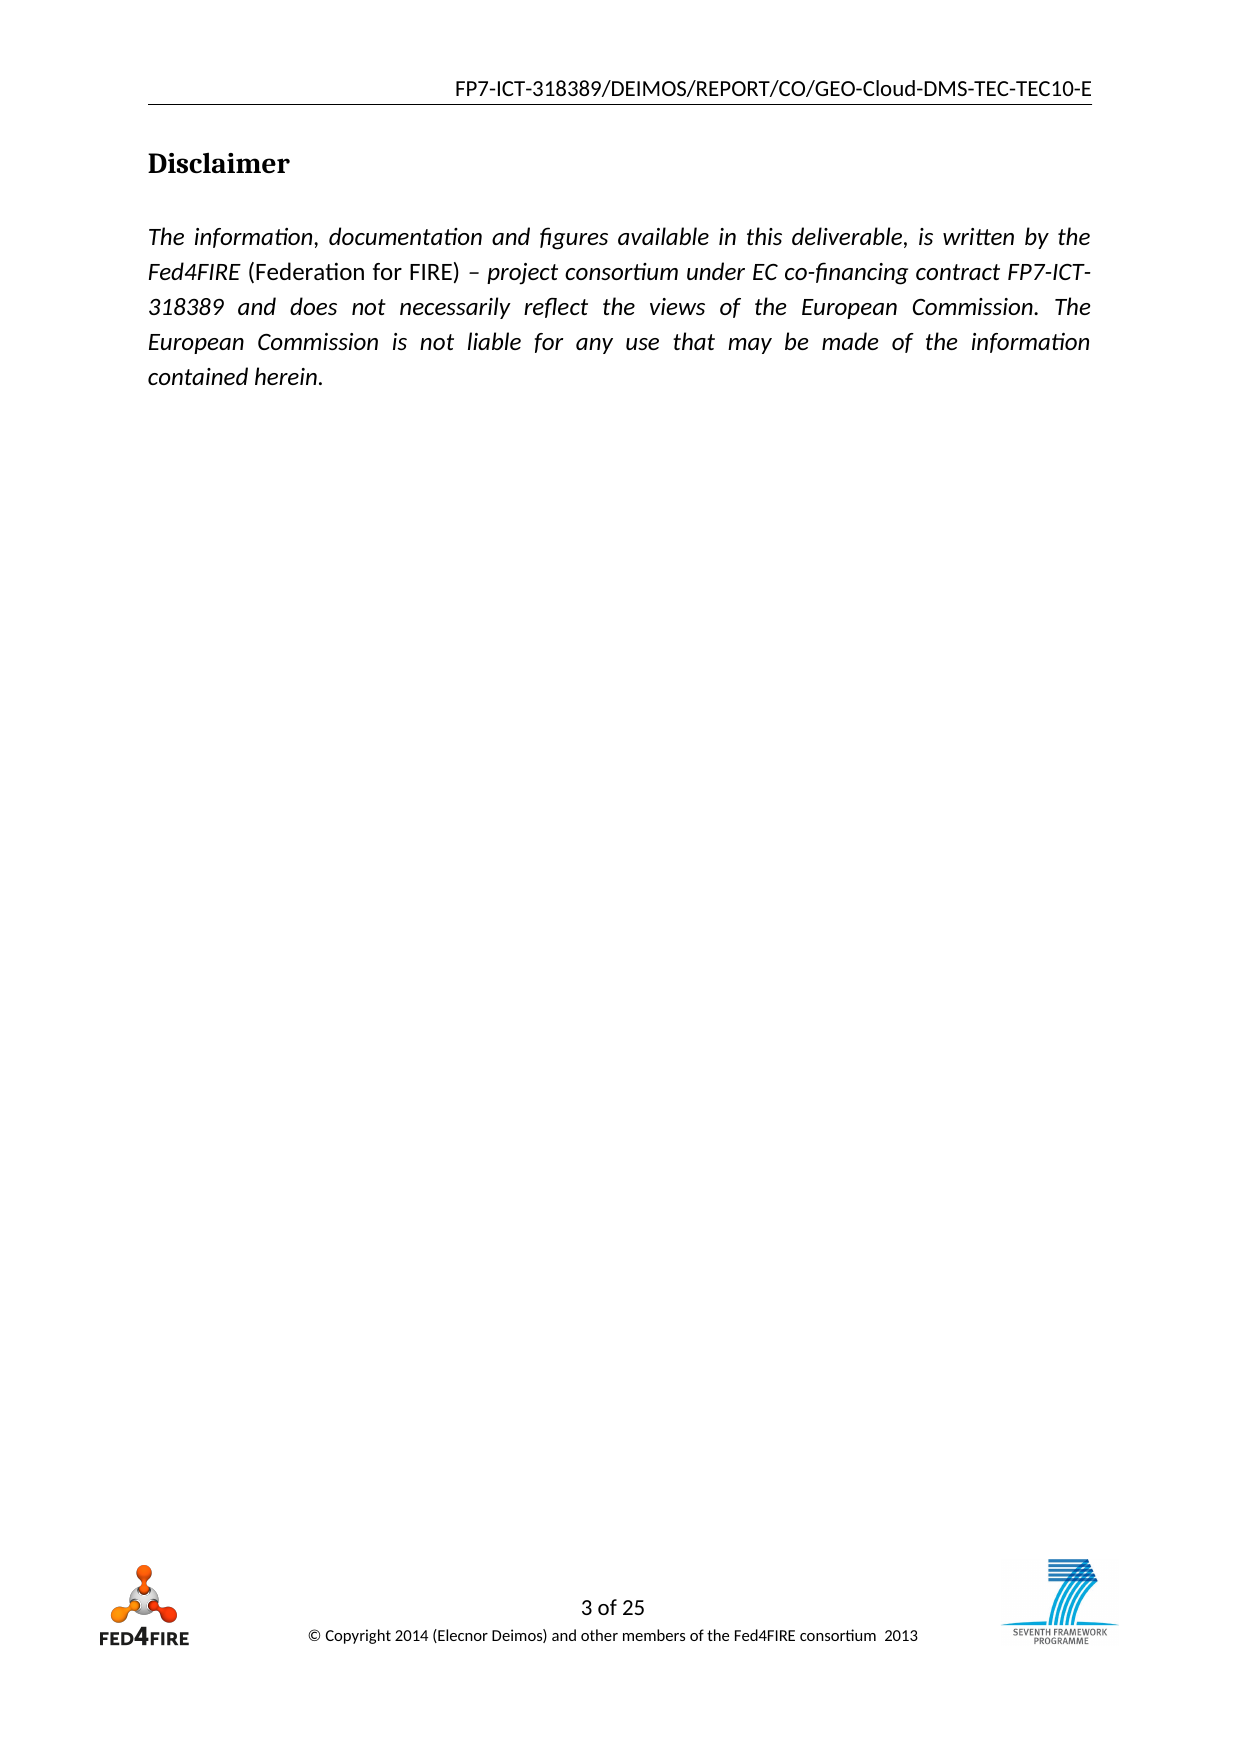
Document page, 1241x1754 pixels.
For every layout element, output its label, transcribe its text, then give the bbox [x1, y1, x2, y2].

text The information, documentation and figures available in this deliverable, is written by the Fed4FIRE (Federation for FIRE) – project consortium under EC co-financing contract FP7-ICT-318389 and does not necessarily reflect the views of the European Commission. The European Commission is not liable for any use that may be made of the information contained herein. [148, 221, 1092, 392]
text Disclaimer [148, 148, 1092, 181]
picture [100, 1565, 190, 1646]
picture [1000, 1559, 1120, 1646]
